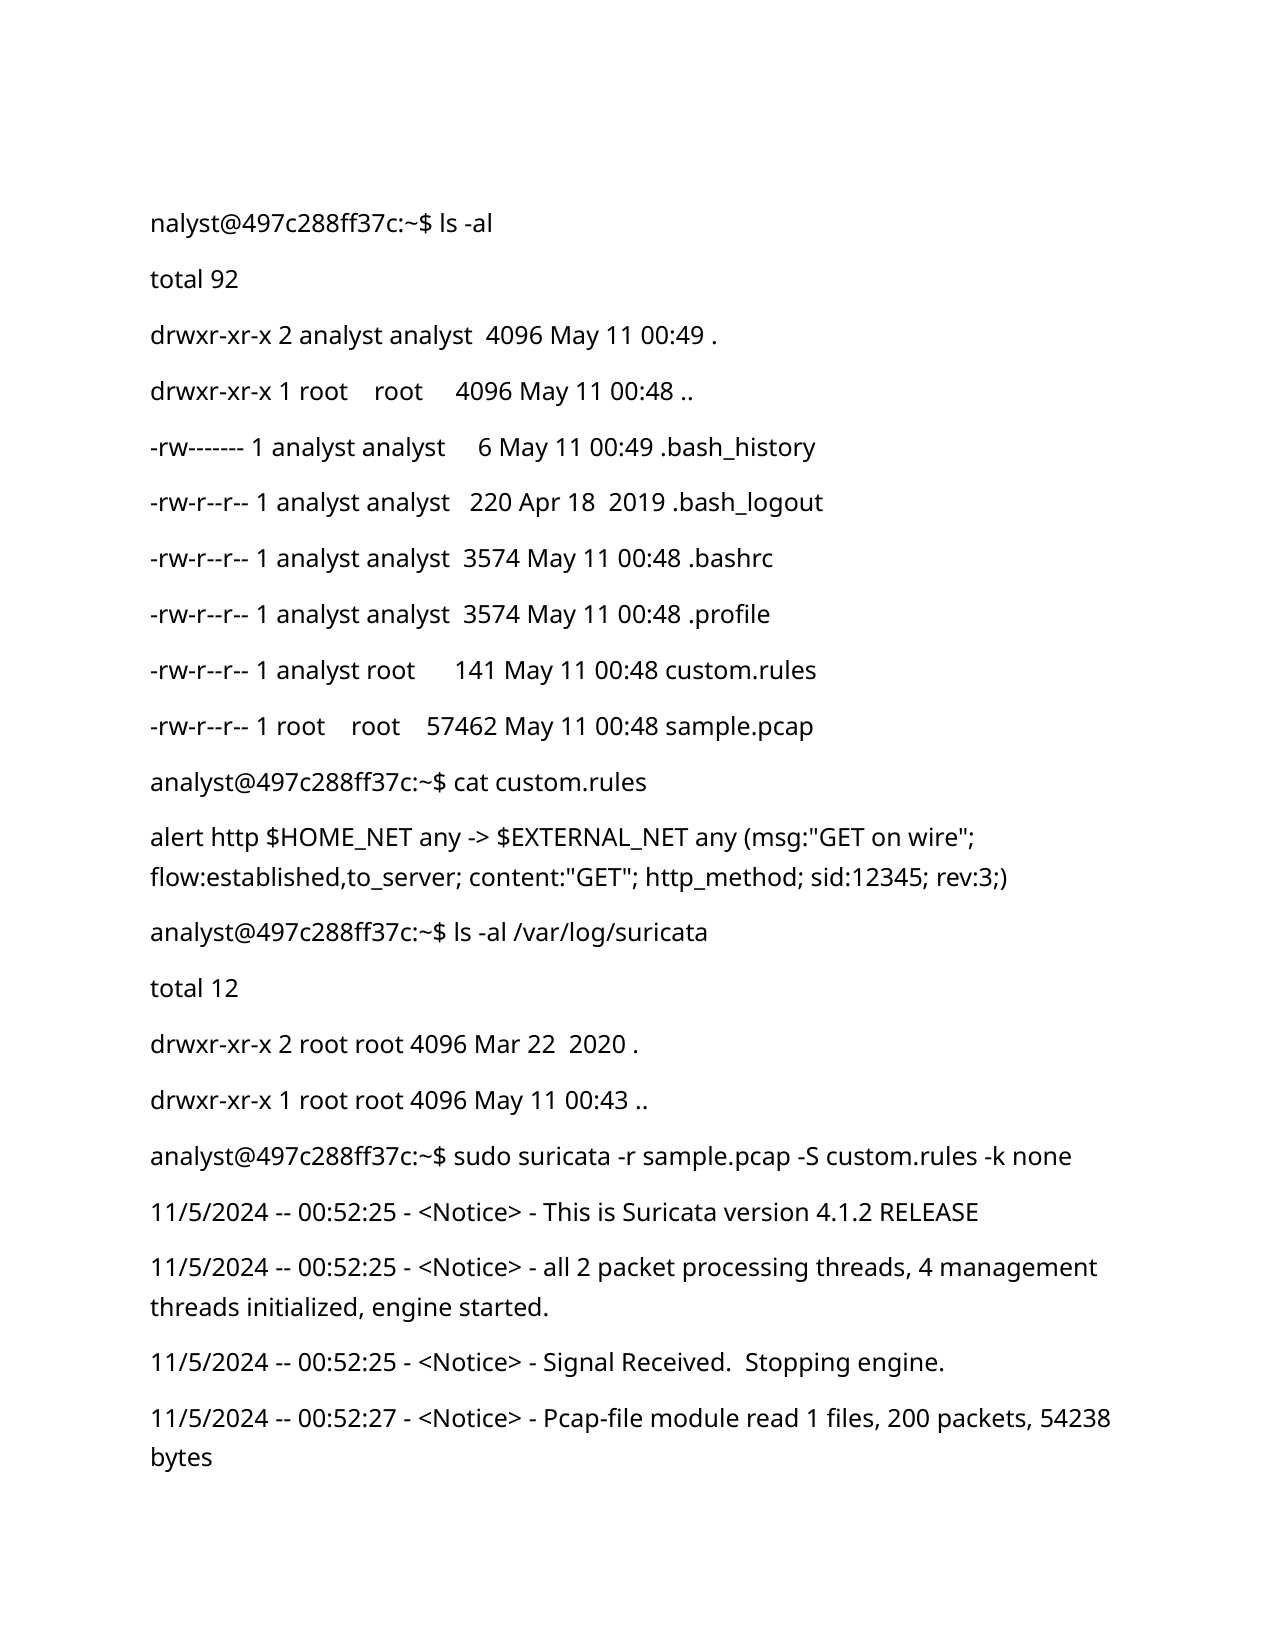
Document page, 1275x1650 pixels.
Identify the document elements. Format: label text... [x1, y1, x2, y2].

text drwxr-xr-x 1 root root 4096 May 11 00:43 .. [150, 1082, 1125, 1117]
text drwxr-xr-x 1 root root 4096 May 11 00:48 .. [150, 373, 1125, 407]
text -rw-r--r-- 1 analyst analyst 3574 May 11 00:48 .bashrc [150, 541, 1125, 575]
text -rw------- 1 analyst analyst 6 May 11 00:49 .bash_history [150, 429, 1125, 463]
text drwxr-xr-x 2 analyst analyst 4096 May 11 00:49 . [150, 317, 1125, 352]
text total 12 [150, 971, 1125, 1005]
text drwxr-xr-x 2 root root 4096 Mar 22 2020 . [150, 1027, 1125, 1061]
text -rw-r--r-- 1 analyst analyst 220 Apr 18 2019 .bash_logout [150, 485, 1125, 519]
text 11/5/2024 -- 00:52:25 - <Notice> - Signal Received. Stopping engine. [150, 1345, 1125, 1379]
text analyst@497c288ff37c:~$ sudo suricata -r sample.pcap -S custom.rules -k none [150, 1138, 1125, 1172]
text alert http $HOME_NET any -> $EXTERNAL_NET any (msg:"GET on wire"; flow:established,to_server; content:"GET"; http_method; sid:12345; rev:3;) [150, 820, 1125, 893]
text 11/5/2024 -- 00:52:25 - <Notice> - all 2 packet processing threads, 4 management threads initialized, engine started. [150, 1250, 1125, 1323]
text -rw-r--r-- 1 analyst root 141 May 11 00:48 custom.rules [150, 652, 1125, 687]
text 11/5/2024 -- 00:52:25 - <Notice> - This is Suricata version 4.1.2 RELEASE [150, 1194, 1125, 1228]
text total 92 [150, 262, 1125, 296]
text 11/5/2024 -- 00:52:27 - <Notice> - Pcap-file module read 1 files, 200 packets, 54238 bytes [150, 1401, 1125, 1474]
text analyst@497c288ff37c:~$ cat custom.rules [150, 764, 1125, 798]
text -rw-r--r-- 1 root root 57462 May 11 00:48 sample.pcap [150, 708, 1125, 742]
text analyst@497c288ff37c:~$ ls -al /var/log/suricata [150, 915, 1125, 949]
text -rw-r--r-- 1 analyst analyst 3574 May 11 00:48 .profile [150, 597, 1125, 631]
text nalyst@497c288ff37c:~$ ls -al [150, 206, 1125, 240]
